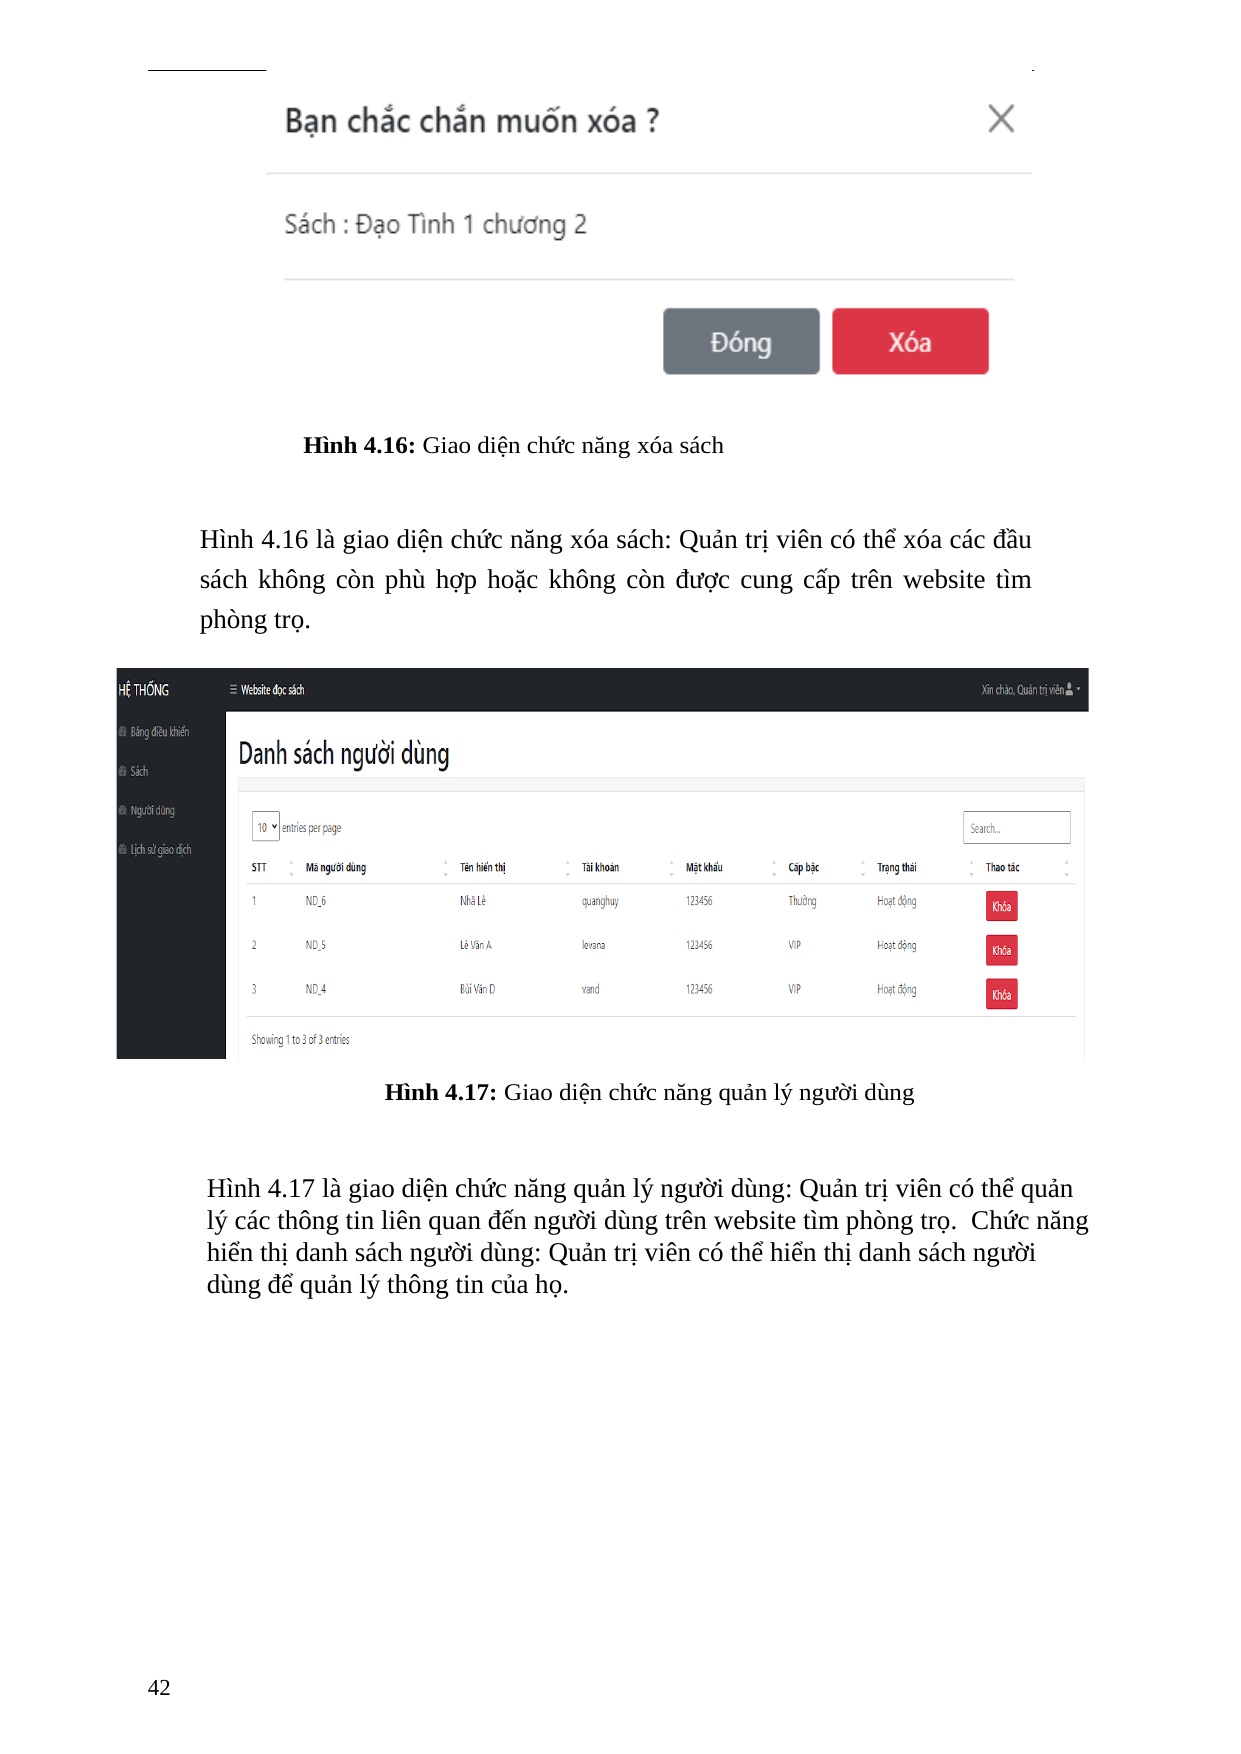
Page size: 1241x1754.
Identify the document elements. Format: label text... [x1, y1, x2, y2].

text Hình 4.17 là giao diện chức năng quản lý người dùng: Quản trị viên có thể quản lý các thông tin liên quan đến người dùng trên website tìm phòng trọ. Chức năng hiển thị danh sách người dùng: Quản trị viên có thể hiển thị danh sách người dùng để quản lý thông tin của họ. [207, 1172, 1093, 1299]
picture [266, 70, 1033, 420]
text Hình 4.16: Giao diện chức năng xóa sách [303, 431, 1182, 459]
picture [116, 668, 1089, 1059]
text Hình 4.17: Giao diện chức năng quản lý người dùng [117, 1078, 1182, 1106]
text Hình 4.16 là giao diện chức năng xóa sách: Quản trị viên có thể xóa các đầu sách không còn phù hợp hoặc không còn được cung cấp trên website tìm phòng trọ. [199, 523, 1034, 635]
